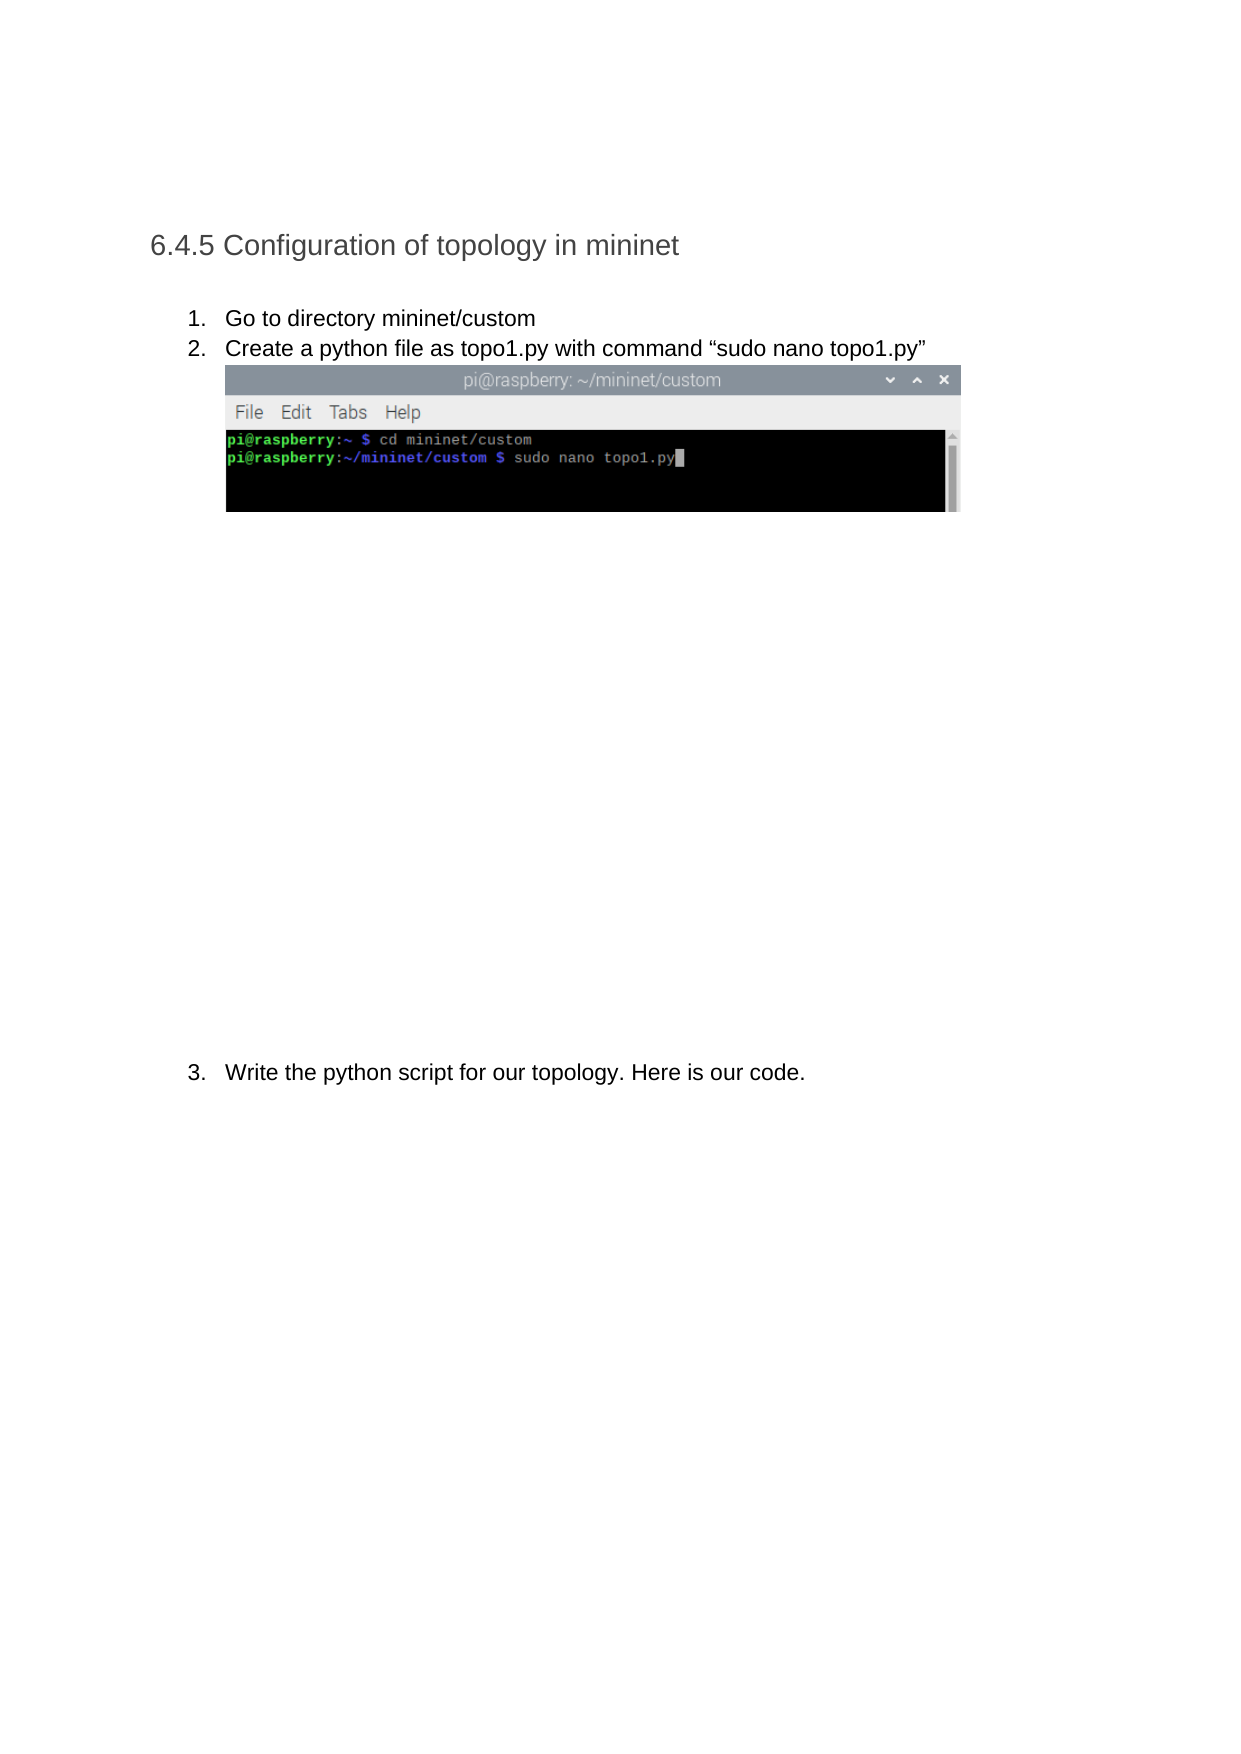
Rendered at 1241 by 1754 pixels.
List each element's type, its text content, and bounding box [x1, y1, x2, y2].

list Go to directory mininet/custom [187, 304, 1090, 331]
list Create a python file as topo1.py with command “sudo nano topo1.py” [187, 335, 1090, 361]
list Write the python script for our topology. Here is our code. [187, 1059, 1090, 1085]
subtitle 6.4.5 Configuration of topology in mininet [150, 227, 1090, 261]
picture [225, 365, 961, 512]
